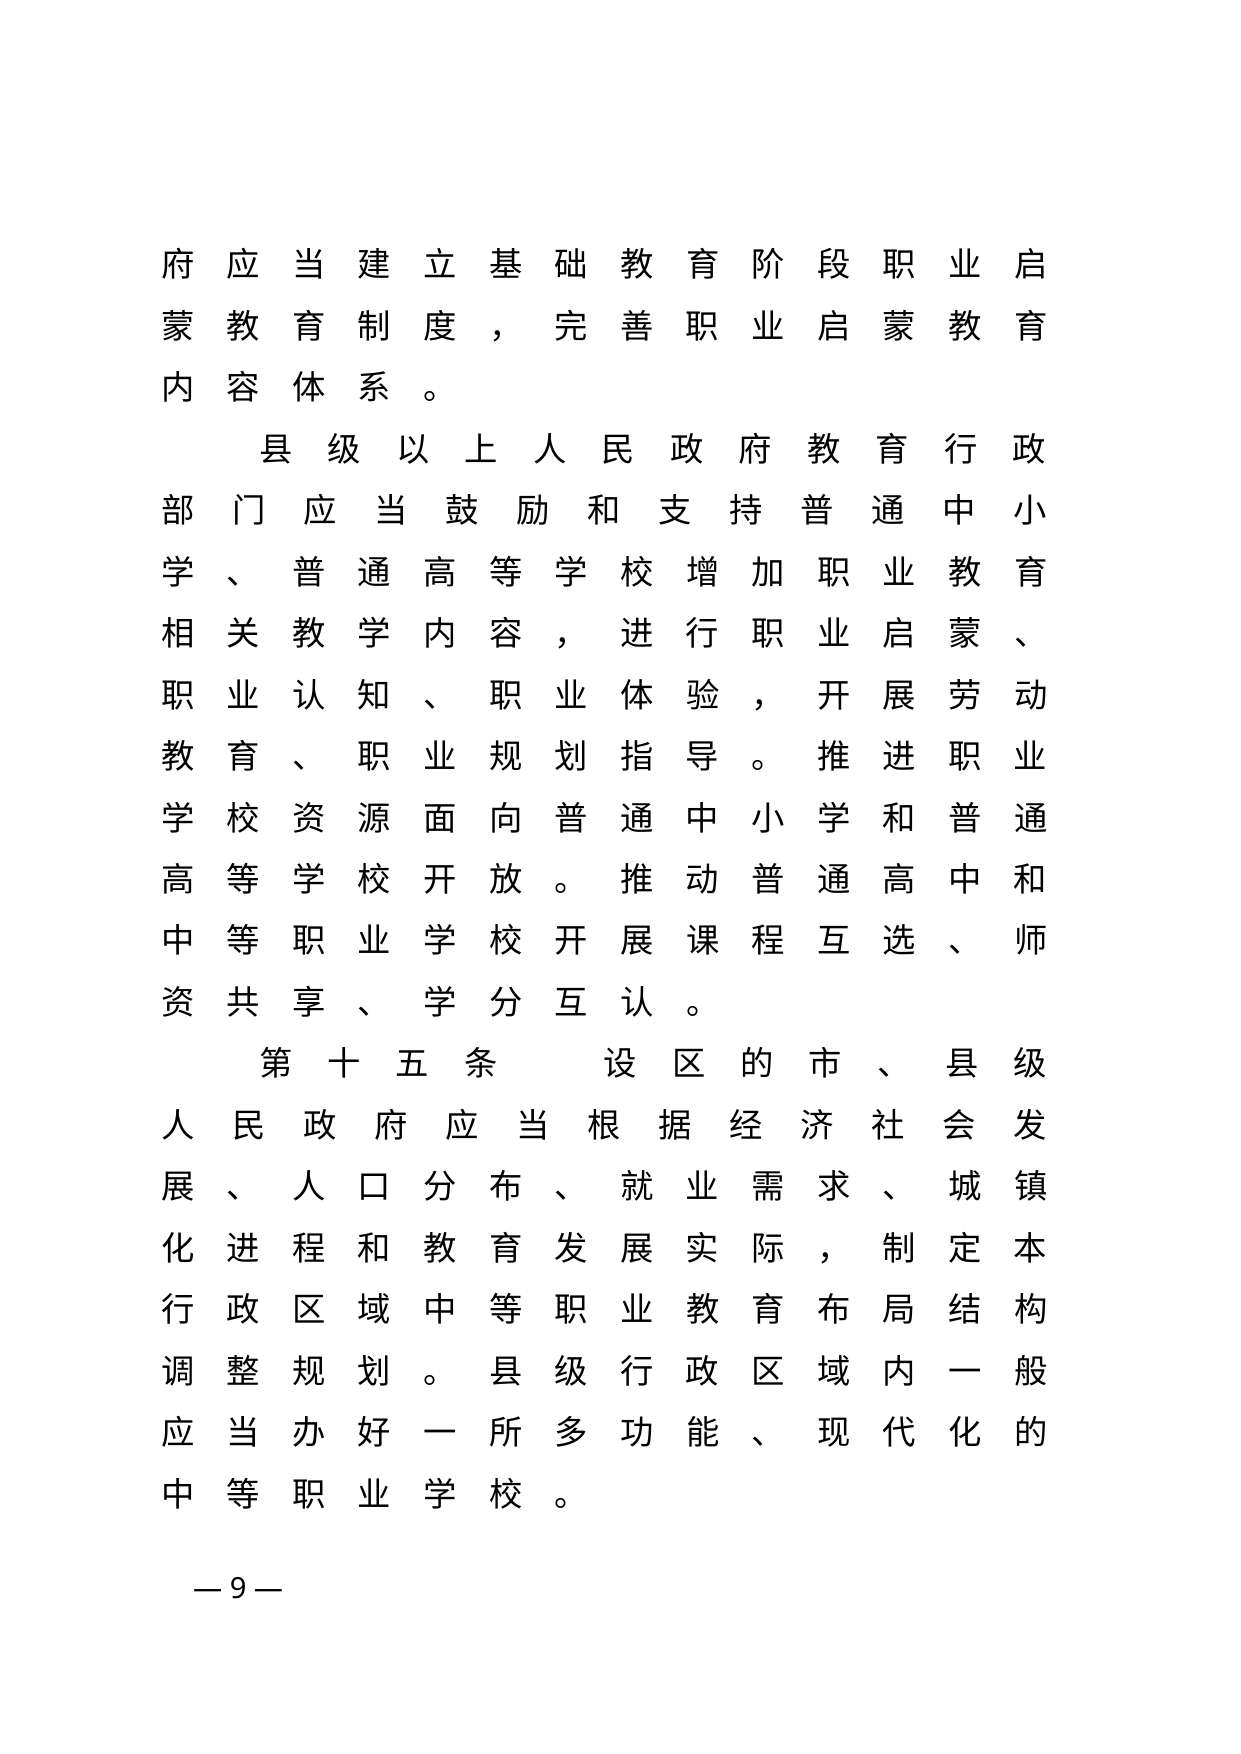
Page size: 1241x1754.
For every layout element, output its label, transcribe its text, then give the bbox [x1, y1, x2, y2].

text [161, 232, 1079, 416]
text 第十五条 设区的市、县级人民政府应当根据经济社会发展、人口分布、就业需求、城镇化进程和教育发展实际，制定本行政区域中等职业教育布局结构调整规划。县级行政区域内一般应当办好一所多功能、现代化的中等职业学校。 [161, 1031, 1079, 1522]
text 县级以上人民政府教育行政部门应当鼓励和支持普通中小学、普通高等学校增加职业教育相关教学内容，进行职业启蒙、职业认知、职业体验，开展劳动教育、职业规划指导。推进职业学校资源面向普通中小学和普通高等学校开放。推动普通高中和中等职业学校开展课程互选、师资共享、学分互认。 [161, 416, 1079, 1031]
